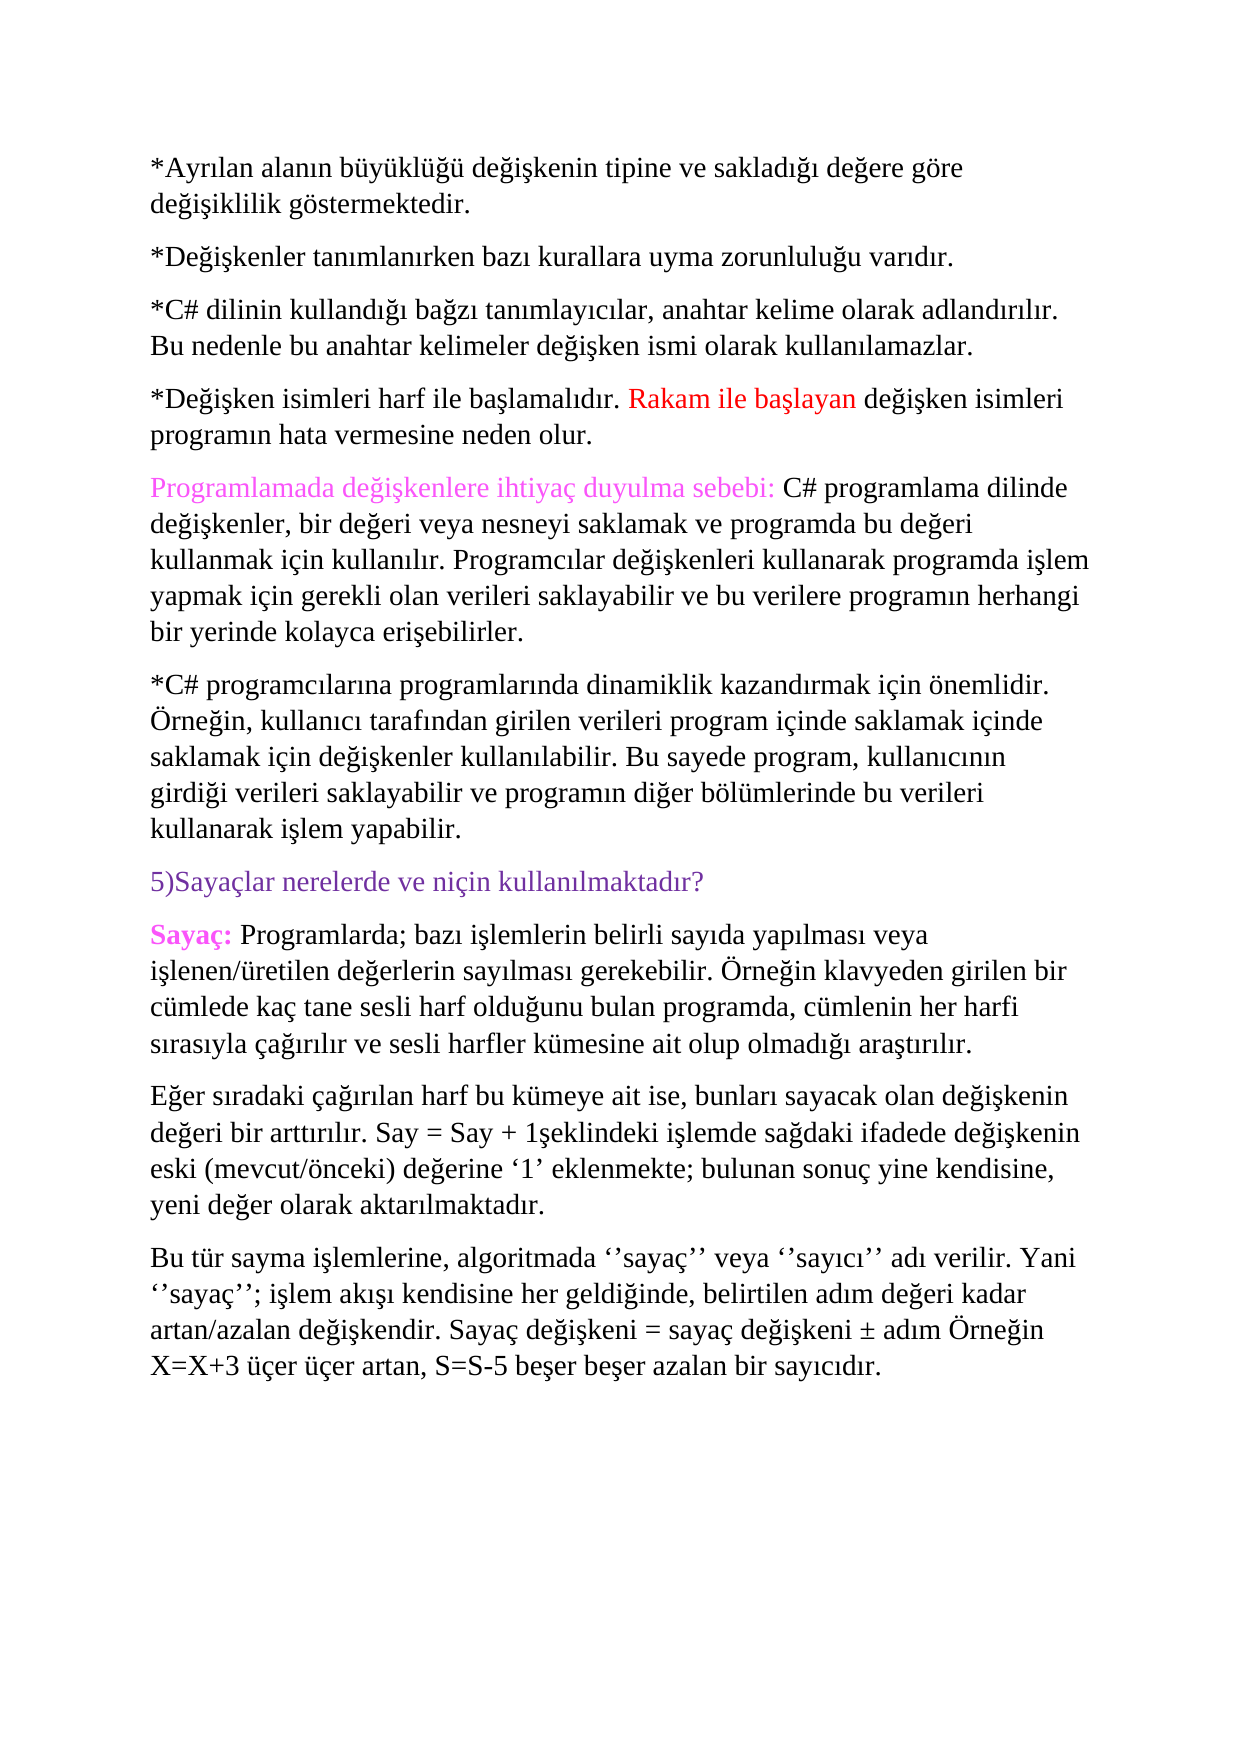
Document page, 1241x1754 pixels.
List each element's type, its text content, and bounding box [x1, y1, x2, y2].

text *C# programcılarına programlarında dinamiklik kazandırmak için önemlidir. Örneğin, kullanıcı tarafından girilen verileri program içinde saklamak içinde saklamak için değişkenler kullanılabilir. Bu sayede program, kullanıcının girdiği verileri saklayabilir ve programın diğer bölümlerinde bu verileri kullanarak işlem yapabilir. [150, 667, 1090, 845]
text 5)Sayaçlar nerelerde ve niçin kullanılmaktadır? [150, 864, 1090, 898]
text *Değişkenler tanımlanırken bazı kurallara uyma zorunluluğu varıdır. [150, 239, 1090, 272]
text Eğer sıradaki çağırılan harf bu kümeye ait ise, bunları sayacak olan değişkenin değeri bir arttırılır. Say = Say + 1şeklindeki işlemde sağdaki ifadede değişkenin eski (mevcut/önceki) değerine ‘1’ eklenmekte; bulunan sonuç yine kendisine, yeni değer olarak aktarılmaktadır. [150, 1078, 1090, 1221]
text *Değişken isimleri harf ile başlamalıdır. Rakam ile başlayan değişken isimleri programın hata vermesine neden olur. [150, 381, 1090, 450]
text Sayaç: Programlarda; bazı işlemlerin belirli sayıda yapılması veya işlenen/üretilen değerlerin sayılması gerekebilir. Örneğin klavyeden girilen bir cümlede kaç tane sesli harf olduğunu bulan programda, cümlenin her harfi sırasıyla çağırılır ve sesli harfler kümesine ait olup olmadığı araştırılır. [150, 917, 1090, 1059]
text Programlamada değişkenlere ihtiyaç duyulma sebebi: C# programlama dilinde değişkenler, bir değeri veya nesneyi saklamak ve programda bu değeri kullanmak için kullanılır. Programcılar değişkenleri kullanarak programda işlem yapmak için gerekli olan verileri saklayabilir ve bu verilere programın herhangi bir yerinde kolayca erişebilirler. [150, 470, 1090, 648]
text *C# dilinin kullandığı bağzı tanımlayıcılar, anahtar kelime olarak adlandırılır. Bu nedenle bu anahtar kelimeler değişken ismi olarak kullanılamazlar. [150, 292, 1090, 361]
text Bu tür sayma işlemlerine, algoritmada ‘’sayaç’’ veya ‘’sayıcı’’ adı verilir. Yani ‘’sayaç’’; işlem akışı kendisine her geldiğinde, belirtilen adım değeri kadar artan/azalan değişkendir. Sayaç değişkeni = sayaç değişkeni ± adım Örneğin X=X+3 üçer üçer artan, S=S-5 beşer beşer azalan bir sayıcıdır. [150, 1240, 1090, 1382]
text *Ayrılan alanın büyüklüğü değişkenin tipine ve sakladığı değere göre değişiklilik göstermektedir. [150, 150, 1090, 220]
